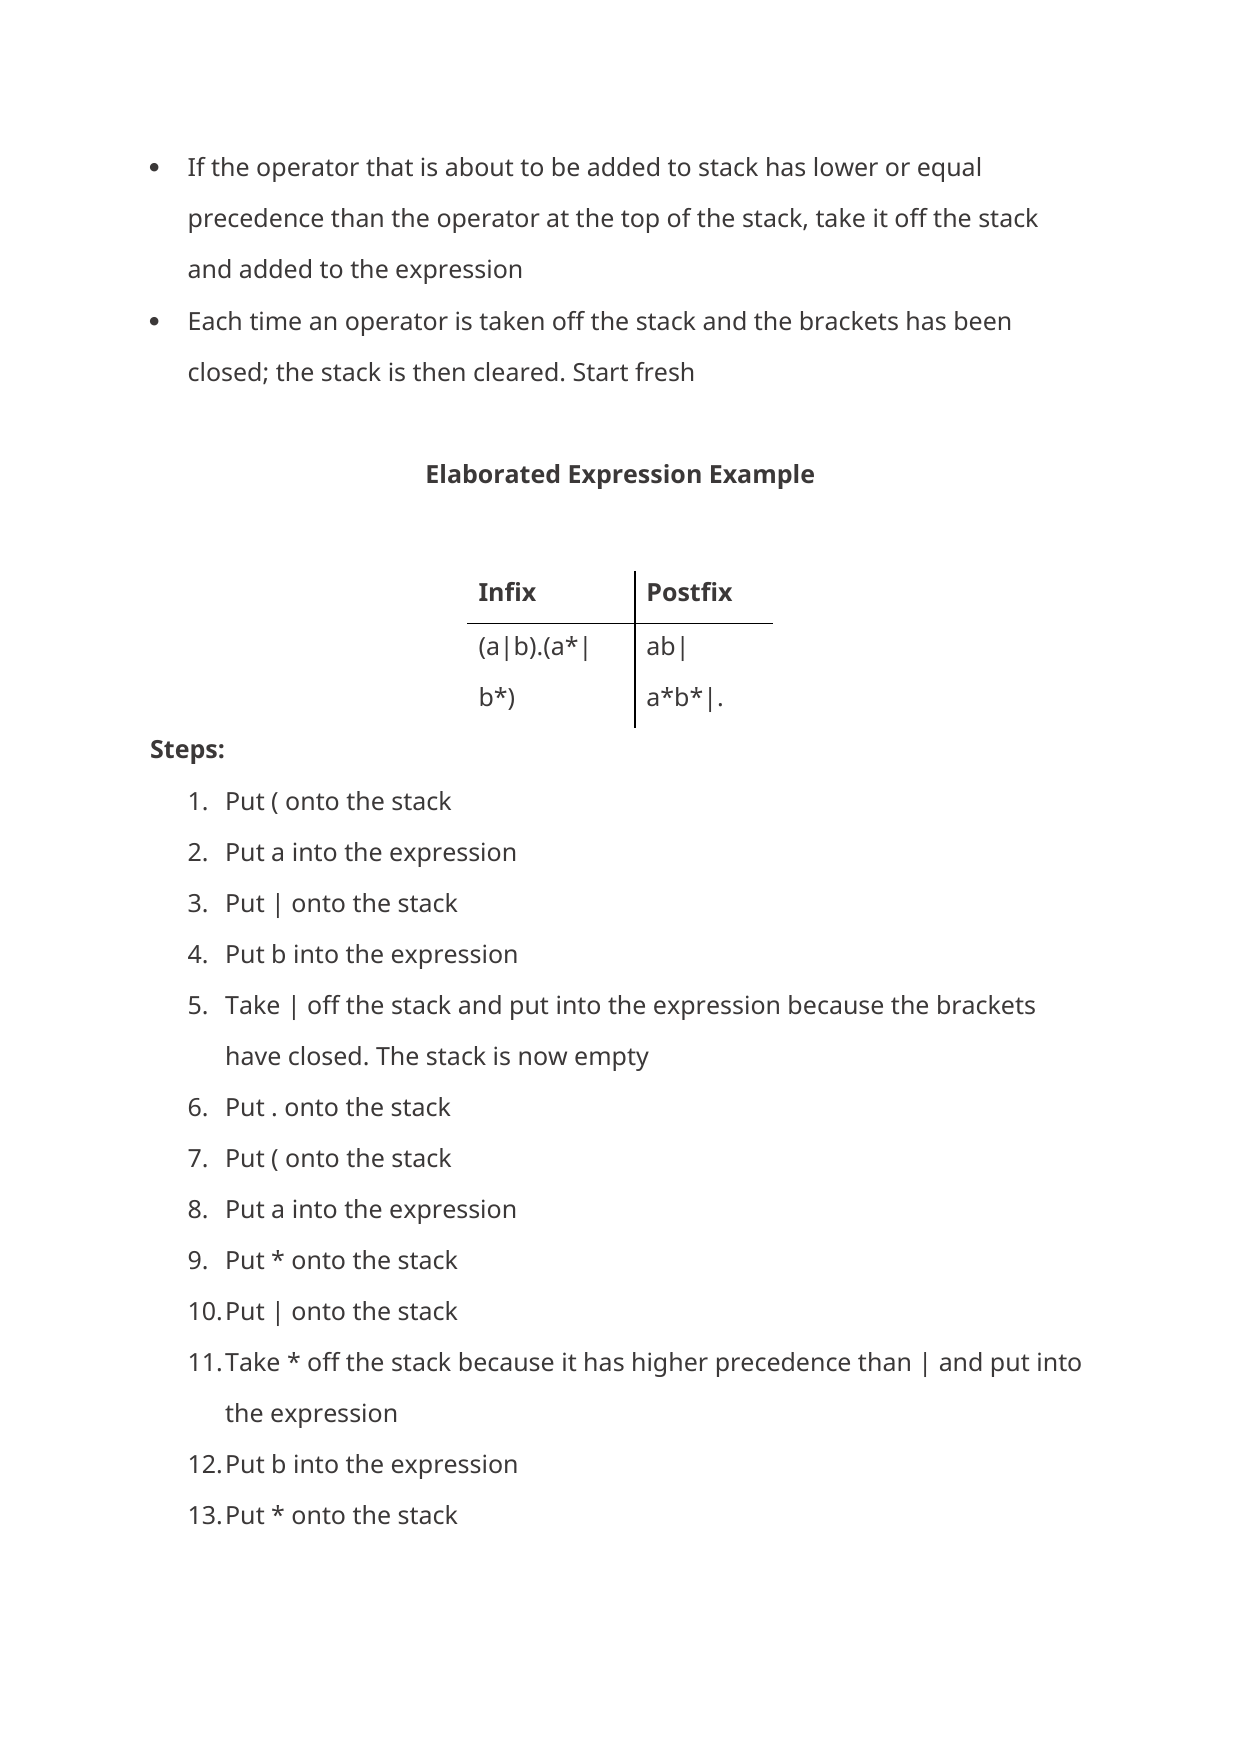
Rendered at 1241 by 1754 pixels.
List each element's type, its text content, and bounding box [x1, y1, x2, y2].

list Put * onto the stack [187, 1498, 1090, 1532]
list Put * onto the stack [187, 1242, 1090, 1277]
list Elaborated Expression Example [150, 456, 1090, 490]
list Put | onto the stack [187, 1293, 1090, 1328]
list Put . onto the stack [187, 1089, 1090, 1123]
list Put | onto the stack [187, 885, 1090, 919]
list Put b into the expression [187, 1447, 1090, 1481]
list Put ( onto the stack [187, 783, 1090, 817]
list Put b into the expression [187, 936, 1090, 970]
list Steps: [150, 732, 1090, 766]
list Each time an operator is taken off the stack and the brackets has been closed; the stack is then cleared. Start fresh [150, 303, 1090, 388]
list Put a into the expression [187, 1191, 1090, 1226]
list If the operator that is about to be added to stack has lower or equal precedence than the operator at the top of the stack, take it off the stack and added to the expression [150, 150, 1090, 286]
list Put a into the expression [187, 834, 1090, 868]
list Put ( onto the stack [187, 1140, 1090, 1174]
list Take * off the stack because it has higher precedence than | and put into the expression [187, 1344, 1090, 1430]
table_cell ab|a*b*|. [636, 624, 773, 728]
list Take | off the stack and put into the expression because the brackets have closed. The stack is now empty [187, 987, 1090, 1072]
table_header Infix [467, 571, 634, 623]
table_header Postfix [636, 571, 773, 623]
table_cell (a|b).(a*|b*) [467, 624, 634, 728]
